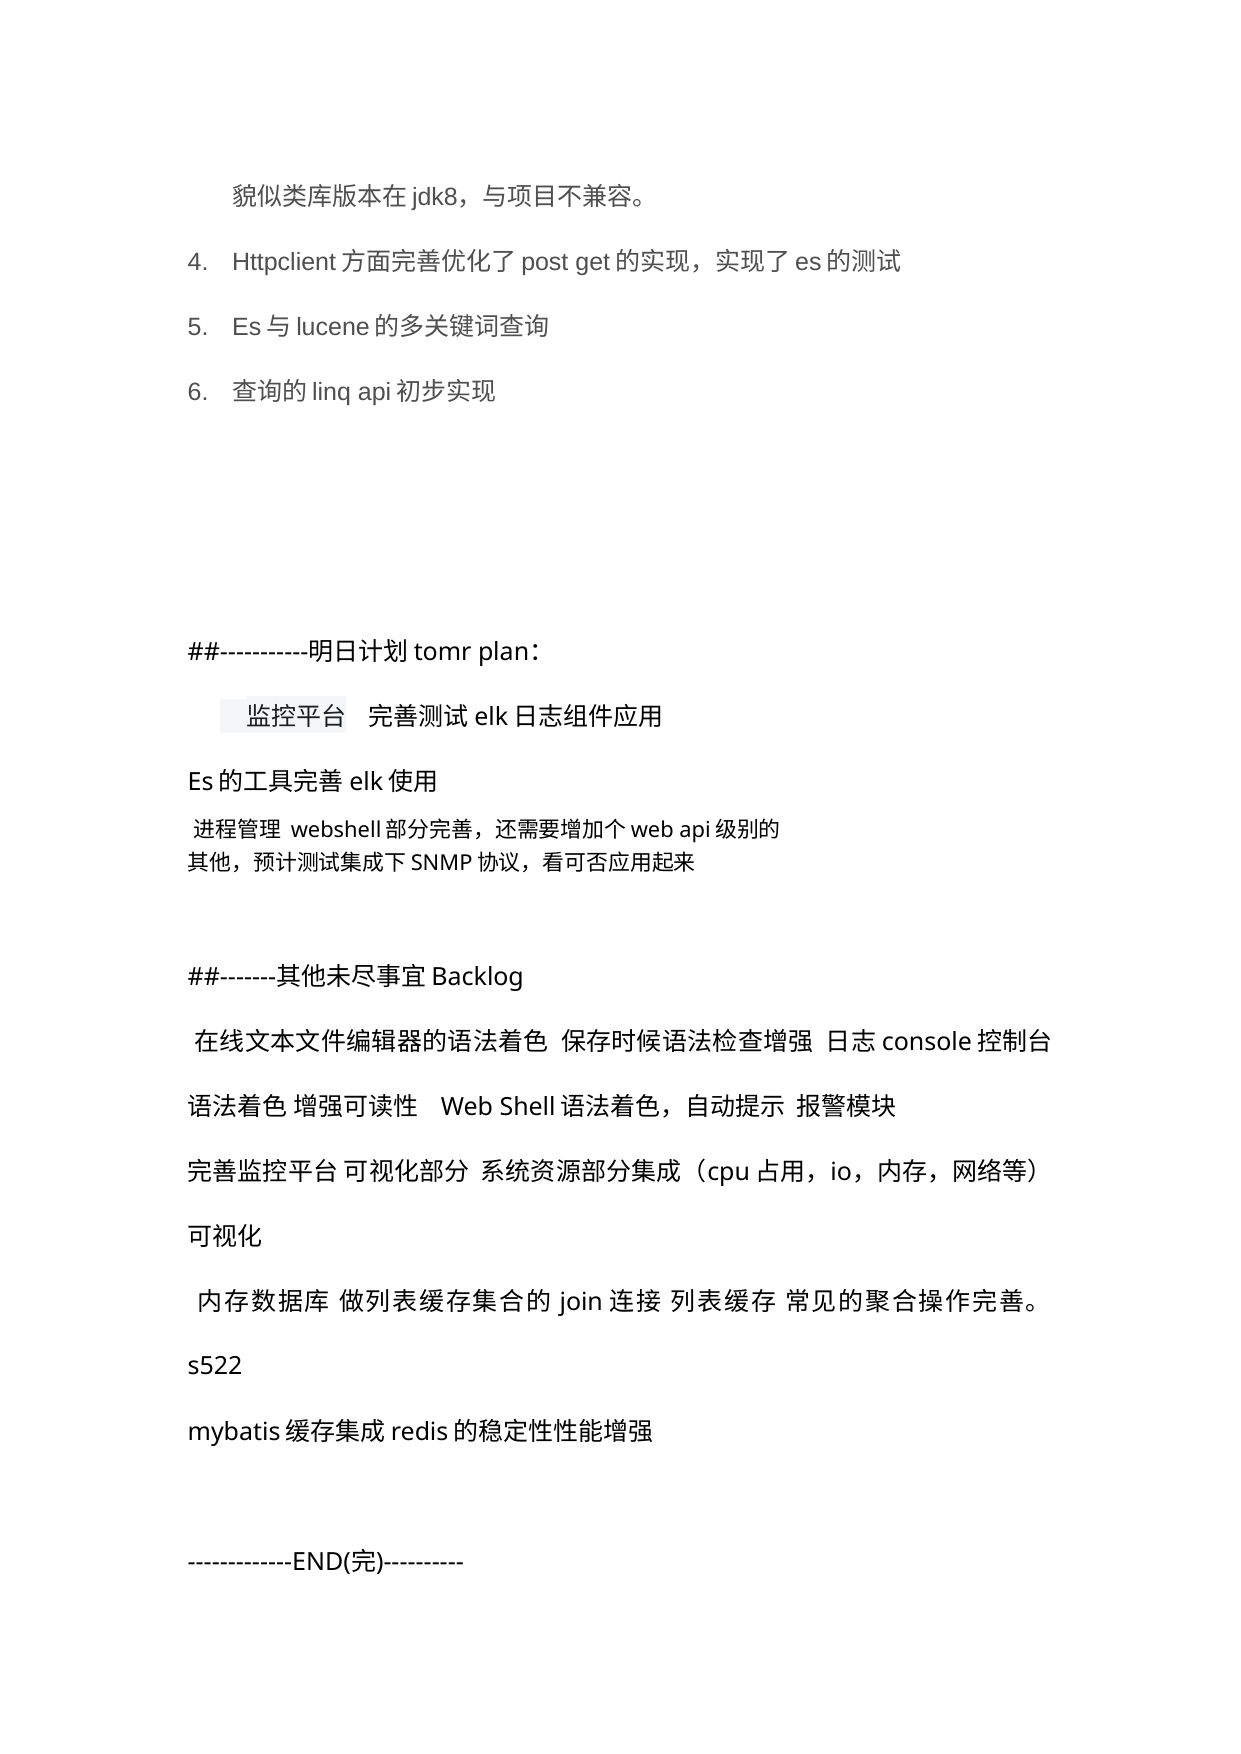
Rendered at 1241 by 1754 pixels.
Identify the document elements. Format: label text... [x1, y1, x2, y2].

list 查询的linq api初步实现 [187, 357, 1053, 422]
text mybatis缓存集成redis的稳定性性能增强 [187, 1397, 1053, 1462]
text 在线文本文件编辑器的语法着色 保存时候语法检查增强 日志console控制台语法着色 增强可读性 Web Shell语法着色，自动提示 报警模块 [187, 1007, 1053, 1137]
list Httpclient方面完善优化了post get的实现，实现了es的测试 [187, 227, 1053, 292]
text 其他，预计测试集成下SNMP协议，看可否应用起来 [187, 844, 1053, 877]
text 内存数据库 做列表缓存集合的join连接 列表缓存 常见的聚合操作完善。 s522 [187, 1267, 1053, 1397]
text Es的工具完善 elk使用 [187, 747, 1053, 812]
text ##-----------明日计划tomr plan： [187, 617, 1053, 682]
text 完善监控平台 可视化部分 系统资源部分集成（cpu占用，io，内存，网络等）可视化 [187, 1137, 1053, 1267]
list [187, 162, 1053, 227]
text 监控平台 完善测试 elk日志组件应用 [187, 682, 1053, 747]
text 进程管理 webshell部分完善，还需要增加个web api级别的 [187, 812, 1053, 844]
text ##-------其他未尽事宜Backlog [187, 942, 1053, 1007]
list Es与lucene的多关键词查询 [187, 292, 1053, 357]
text -------------END(完)---------- [187, 1527, 1053, 1592]
